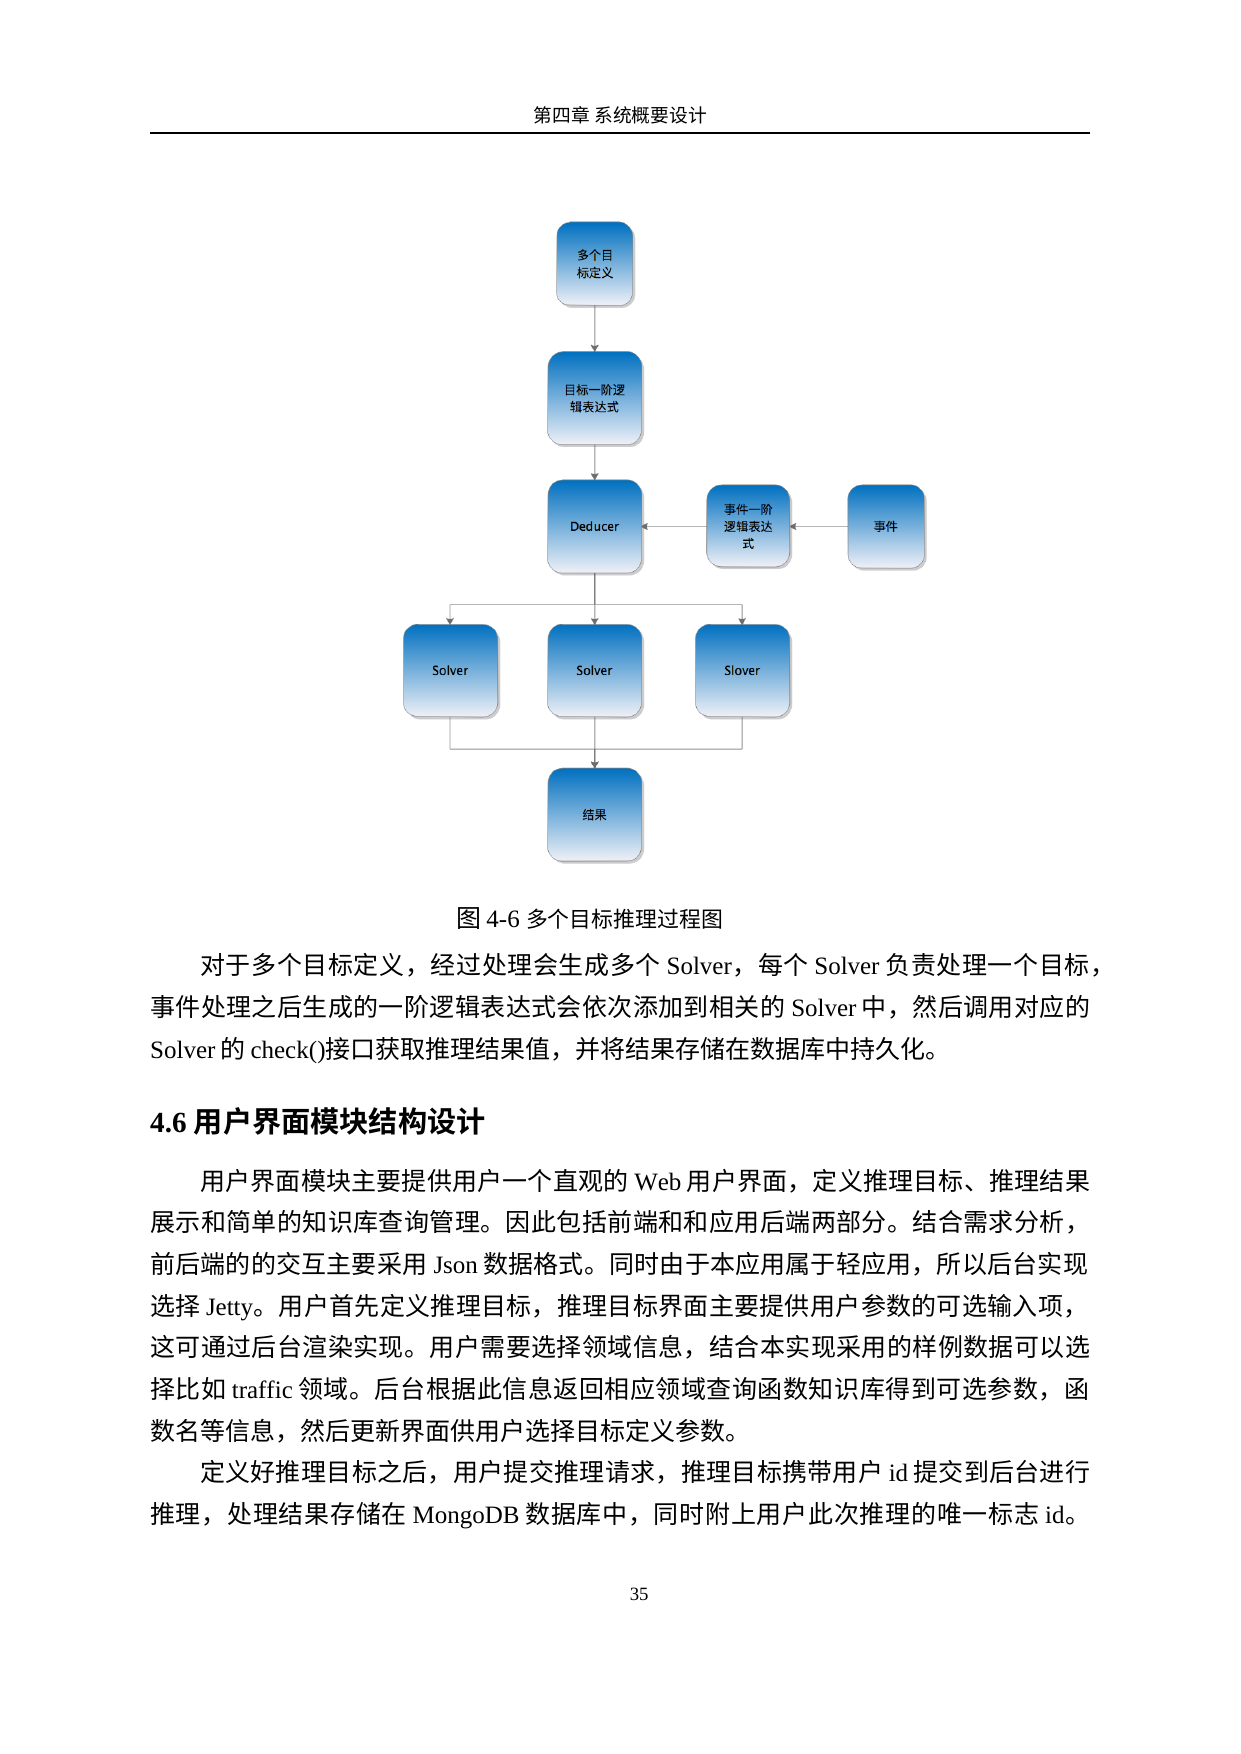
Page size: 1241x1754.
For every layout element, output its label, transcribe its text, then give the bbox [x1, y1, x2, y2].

subtitle 4.6 用户界面模块结构设计 [150, 1099, 1090, 1141]
text 对于多个目标定义，经过处理会生成多个Solver，每个Solver负责处理一个目标，事件处理之后生成的一阶逻辑表达式会依次添加到相关的Solver中，然后调用对应的Solver的check()接口获取推理结果值，并将结果存储在数据库中持久化。 [150, 941, 1090, 1066]
text 图4-6 多个目标推理过程图 [150, 898, 1090, 934]
text 用户界面模块主要提供用户一个直观的Web用户界面，定义推理目标、推理结果展示和简单的知识库查询管理。因此包括前端和和应用后端两部分。结合需求分析，前后端的的交互主要采用Json数据格式。同时由于本应用属于轻应用，所以后台实现选择Jetty。用户首先定义推理目标，推理目标界面主要提供用户参数的可选输入项，这可通过后台渲染实现。用户需要选择领域信息，结合本实现采用的样例数据可以选择比如traffic领域。后台根据此信息返回相应领域查询函数知识库得到可选参数，函数名等信息，然后更新界面供用户选择目标定义参数。 [150, 1157, 1090, 1448]
picture [337, 187, 964, 893]
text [150, 1448, 1090, 1532]
